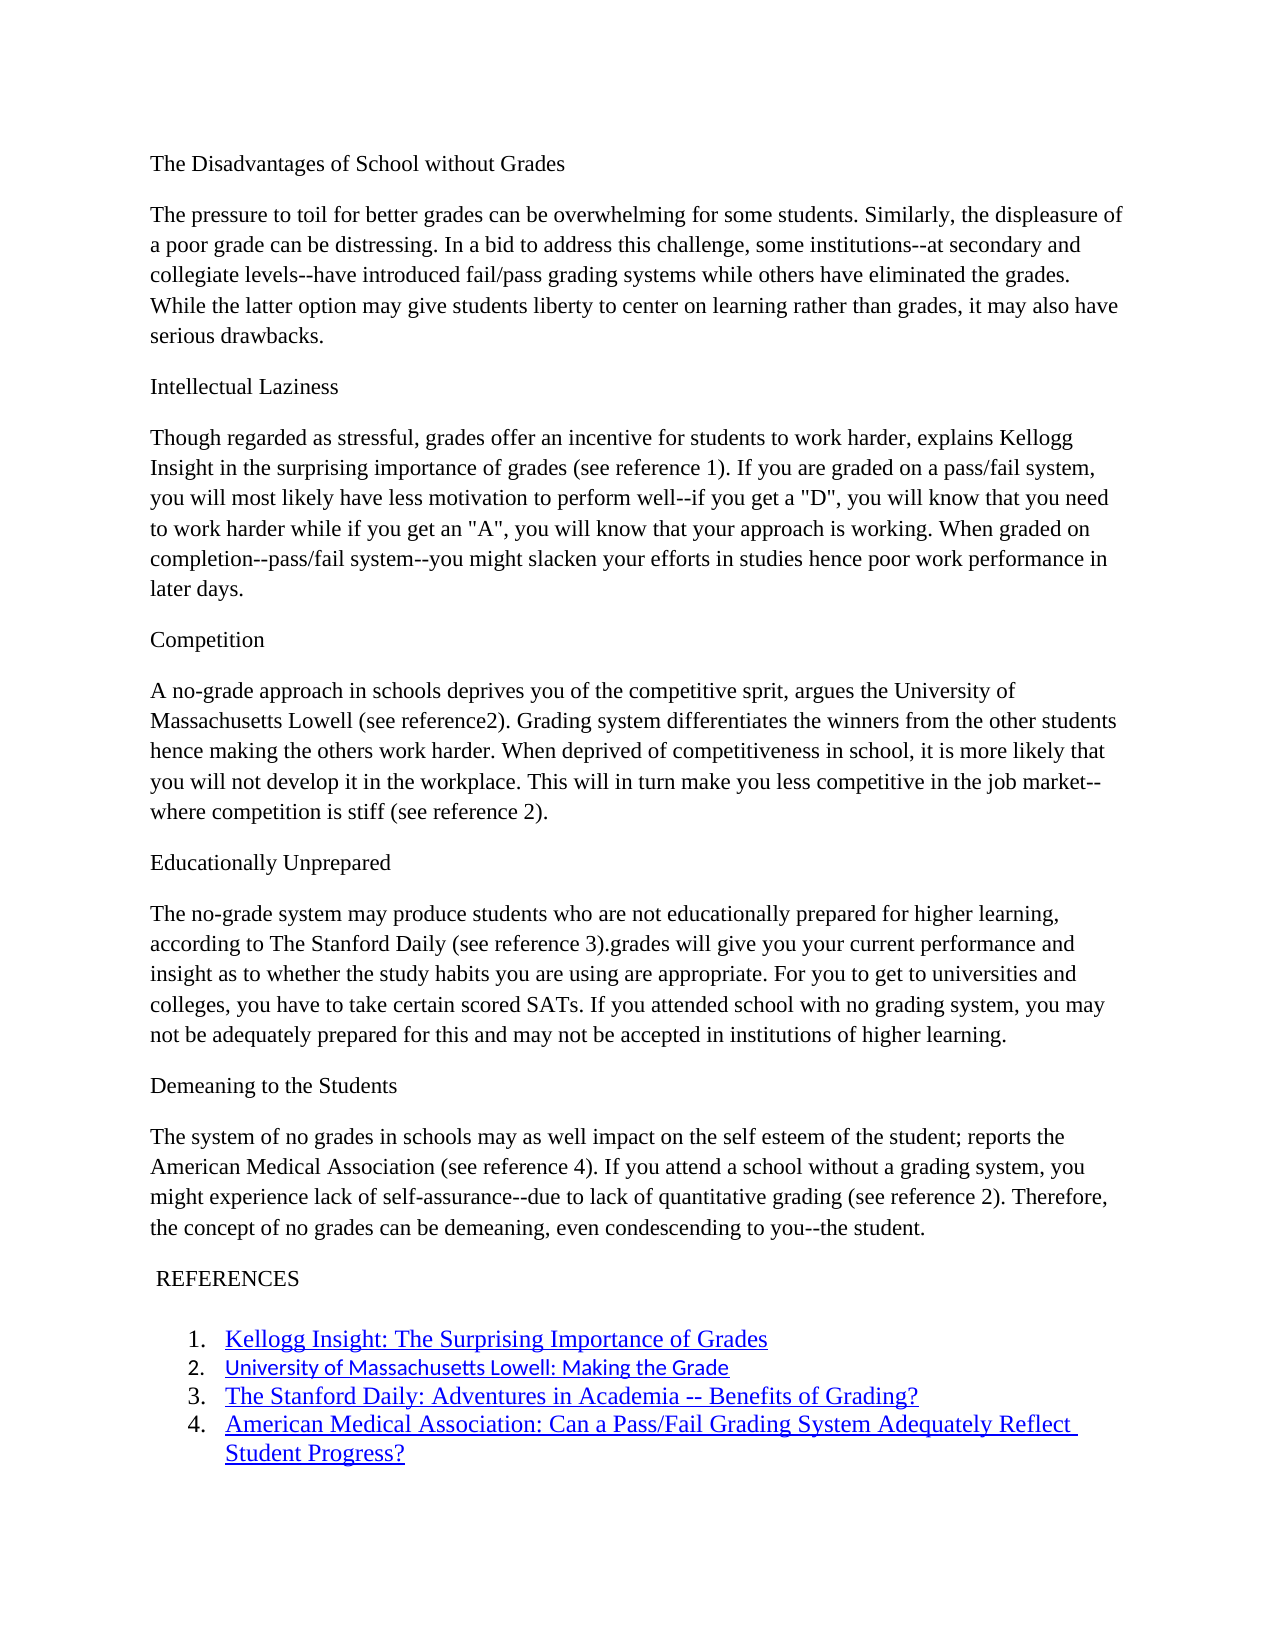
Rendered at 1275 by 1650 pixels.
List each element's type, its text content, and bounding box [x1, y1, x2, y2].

text The system of no grades in schools may as well impact on the self esteem of the student; reports the American Medical Association (see reference 4). If you attend a school without a grading system, you might experience lack of self-assurance--due to lack of quantitative grading (see reference 2). Therefore, the concept of no grades can be demeaning, even condescending to you--the student. [150, 1123, 1125, 1240]
text The no-grade system may produce students who are not educationally prepared for higher learning, according to The Stanford Daily (see reference 3).grades will give you your current performance and insight as to whether the study habits you are using are appropriate. For you to get to universities and colleges, you have to take certain scored SATs. If you attended school with no grading system, you may not be adequately prepared for this and may not be accepted in institutions of higher learning. [150, 900, 1125, 1047]
text Demeaning to the Students [150, 1072, 1125, 1098]
list Kellogg Insight: The Surprising Importance of Grades [187, 1324, 1125, 1353]
text REFERENCES [150, 1264, 1125, 1291]
text The Disadvantages of School without Grades [150, 150, 1125, 176]
text The pressure to toil for better grades can be overwhelming for some students. Similarly, the displeasure of a poor grade can be distressing. In a bid to address this challenge, some institutions--at secondary and collegiate levels--have introduced fail/pass grading systems while others have eliminated the grades. While the latter option may give students liberty to center on learning rather than grades, it may also have serious drawbacks. [150, 201, 1125, 348]
list American Medical Association: Can a Pass/Fail Grading System Adequately Reflect Student Progress? [187, 1409, 1125, 1467]
text Though regarded as stressful, grades offer an incentive for students to work harder, explains Kellogg Insight in the surprising importance of grades (see reference 1). If you are graded on a pass/fail system, you will most likely have less motivation to perform well--if you get a "D", you will know that you need to work harder while if you get an "A", you will know that your approach is working. When graded on completion--pass/fail system--you might slacken your efforts in studies hence poor work performance in later days. [150, 424, 1125, 601]
text Intellectual Laziness [150, 373, 1125, 399]
text Educationally Unprepared [150, 849, 1125, 875]
text A no-grade approach in schools deprives you of the competitive sprit, argues the University of Massachusetts Lowell (see reference2). Grading system differentiates the winners from the other students hence making the others work harder. When deprived of competitiveness in school, it is more likely that you will not develop it in the workplace. This will in turn make you less competitive in the job market--where competition is stiff (see reference 2). [150, 677, 1125, 824]
text Competition [150, 626, 1125, 652]
list The Stanford Daily: Adventures in Academia -- Benefits of Grading? [187, 1381, 1125, 1409]
list University of Massachusetts Lowell: Making the Grade [187, 1353, 1125, 1381]
